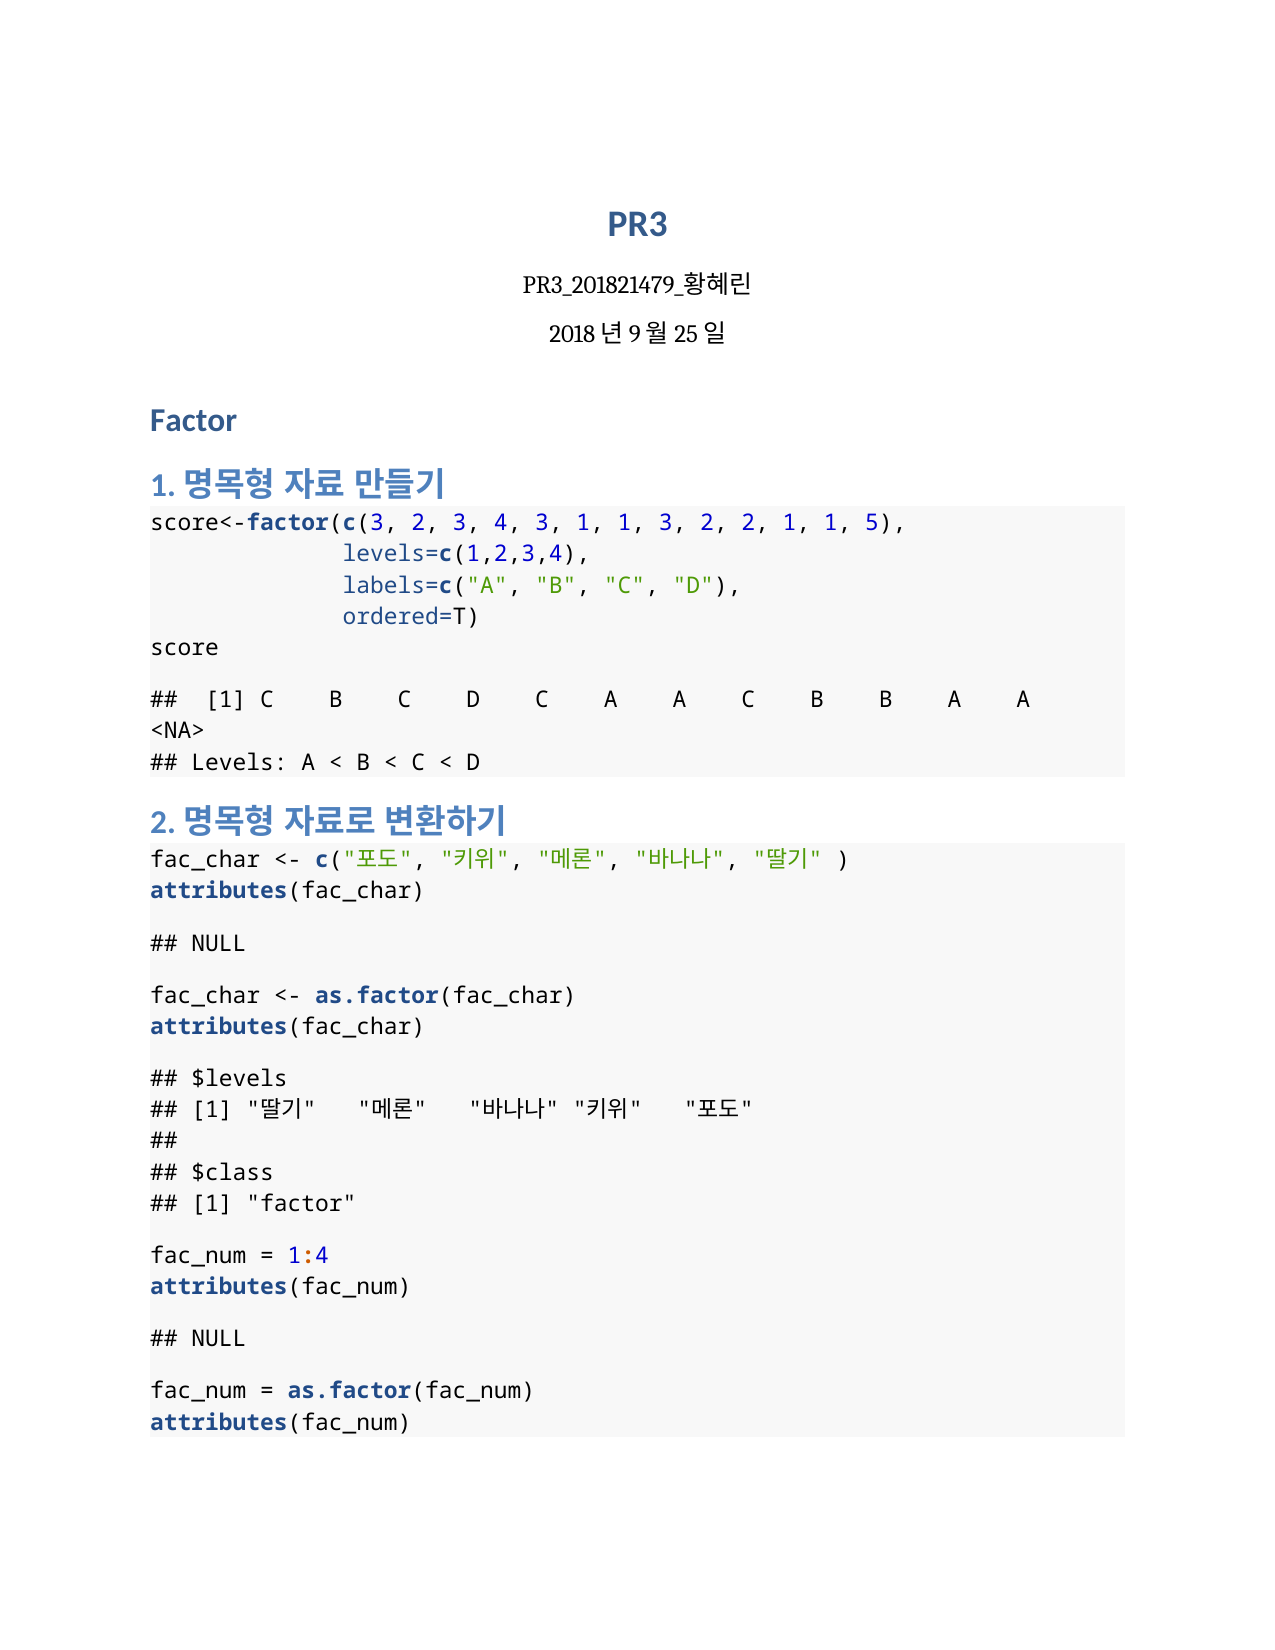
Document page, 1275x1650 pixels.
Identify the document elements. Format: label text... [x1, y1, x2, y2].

subtitle Factor [150, 399, 1125, 440]
subtitle 1. 명목형 자료 만들기 [150, 461, 1125, 506]
text fac_char <- as.factor(fac_char) attributes(fac_char) [425, 979, 1125, 1041]
text PR3_201821479_황혜린 [150, 271, 1125, 299]
text 2018년 9월 25일 [150, 320, 1125, 349]
text score<-factor(c(3, 2, 3, 4, 3, 1, 1, 3, 2, 2, 1, 1, 5), levels=c(1,2,3,4), labels=c("A", "B", "C", "D"), ordered=T) score [150, 506, 1125, 662]
title PR3 [150, 200, 1125, 246]
text ## NULL [150, 1322, 1125, 1354]
text ## NULL [150, 927, 1125, 958]
text ## $levels ## [1] "딸기" "메론" "바나나" "키위" "포도" ## ## $class ## [1] "factor" [150, 1062, 1125, 1218]
text ## [1] C B C D C A A C B B A A <NA> ## Levels: A < B < C < D [150, 683, 1125, 777]
subtitle 2. 명목형 자료로 변환하기 [150, 798, 1125, 843]
text fac_num = as.factor(fac_num) attributes(fac_num) [150, 1374, 1125, 1437]
text fac_char <- c("포도", "키위", "메론", "바나나", "딸기" ) attributes(fac_char) [150, 843, 1125, 906]
text fac_num = 1:4 attributes(fac_num) [329, 1239, 1125, 1302]
